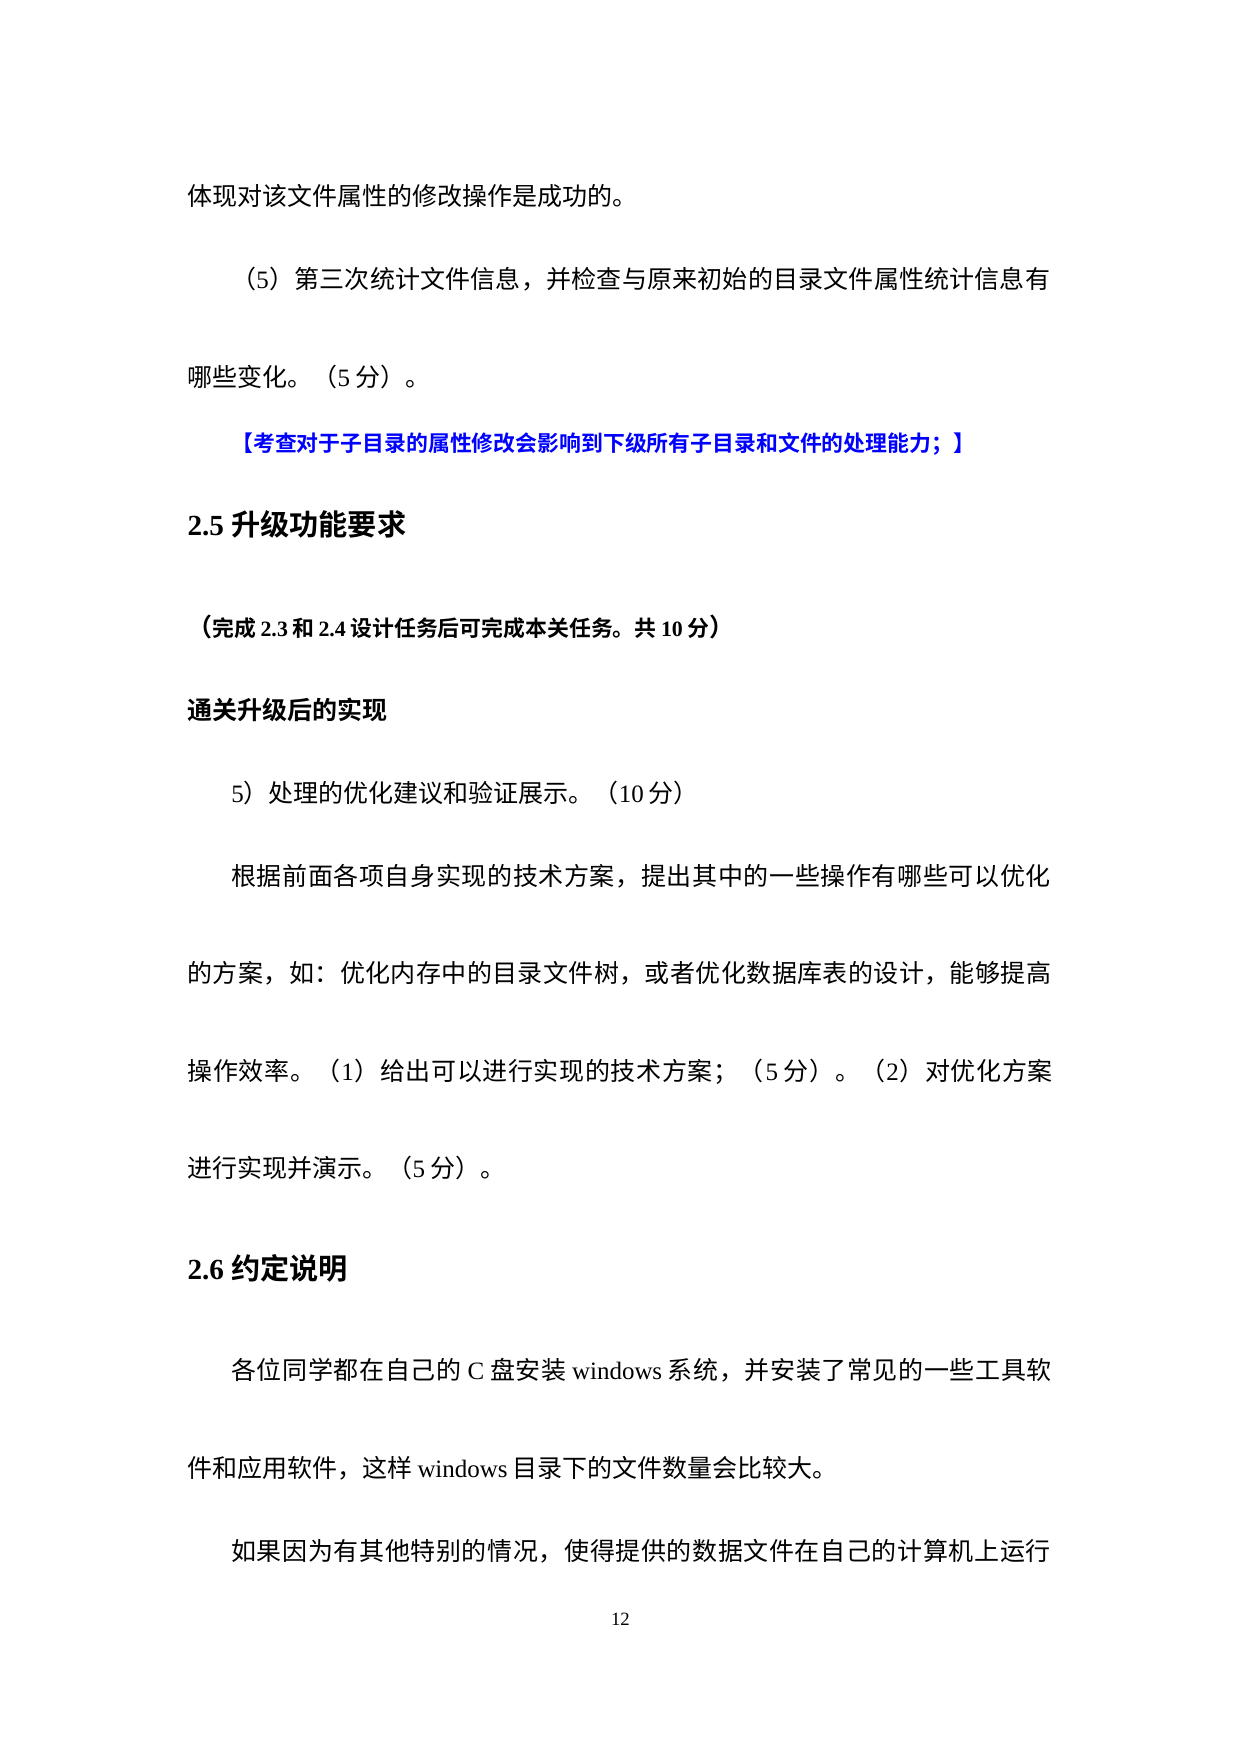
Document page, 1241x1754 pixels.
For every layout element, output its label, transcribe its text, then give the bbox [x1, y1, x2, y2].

text 5）处理的优化建议和验证展示。（10分） [187, 759, 1053, 824]
text 各位同学都在自己的C盘安装windows系统，并安装了常见的一些工具软件和应用软件，这样windows目录下的文件数量会比较大。 [187, 1336, 1053, 1499]
subtitle 2.6 约定说明 [187, 1234, 1053, 1299]
text 根据前面各项自身实现的技术方案，提出其中的一些操作有哪些可以优化的方案，如：优化内存中的目录文件树，或者优化数据库表的设计，能够提高操作效率。（1）给出可以进行实现的技术方案；（5分）。（2）对优化方案进行实现并演示。（5分）。 [187, 842, 1053, 1199]
text （5）第三次统计文件信息，并检查与原来初始的目录文件属性统计信息有哪些变化。（5分）。 [187, 245, 1053, 408]
text （完成2.3和2.4设计任务后可完成本关任务。共10分） [187, 593, 1053, 658]
text 【考查对于子目录的属性修改会影响到下级所有子目录和文件的处理能力；】 [187, 426, 1053, 458]
subtitle 2.5 升级功能要求 [187, 490, 1053, 555]
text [187, 1517, 1053, 1582]
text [187, 162, 1053, 227]
text 通关升级后的实现 [187, 676, 1053, 741]
